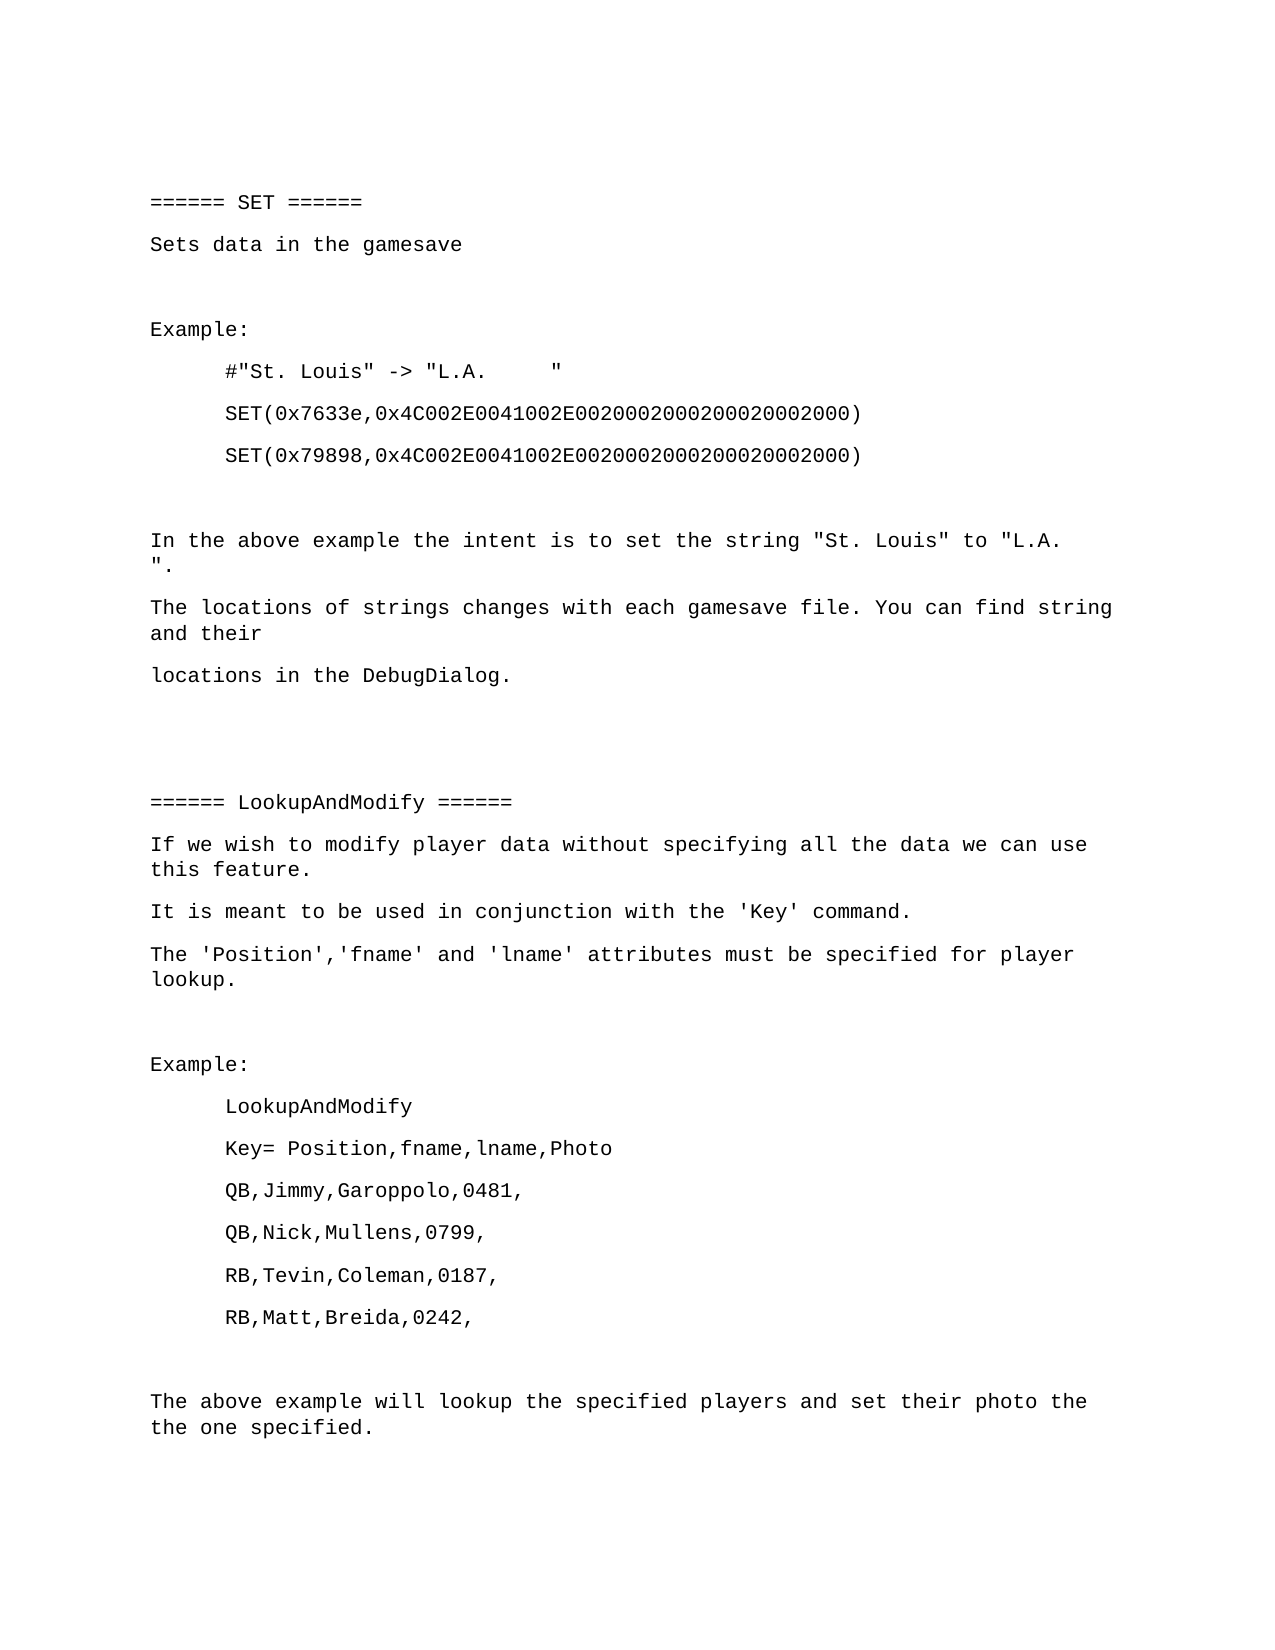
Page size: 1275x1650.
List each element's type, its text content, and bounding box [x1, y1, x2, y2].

text Key= Position,fname,lname,Photo [150, 1138, 1125, 1162]
text LookupAndModify [150, 1096, 1125, 1119]
text QB,Jimmy,Garoppolo,0481, [150, 1180, 1125, 1204]
text The 'Position','fname' and 'lname' attributes must be specified for player lookup. [150, 944, 1125, 993]
text Sets data in the gamesave [150, 234, 1125, 258]
text It is meant to be used in conjunction with the 'Key' command. [150, 902, 1125, 925]
text Example: [150, 319, 1125, 342]
text If we wish to modify player data without specifying all the data we can use this feature. [150, 834, 1125, 883]
text RB,Matt,Breida,0242, [150, 1307, 1125, 1330]
text ====== LookupAndModify ====== [150, 792, 1125, 815]
text locations in the DebugDialog. [150, 665, 1125, 689]
text SET(0x79898,0x4C002E0041002E0020002000200020002000) [150, 445, 1125, 469]
text #"St. Louis" -> "L.A. " [150, 361, 1125, 384]
text Example: [150, 1054, 1125, 1077]
text RB,Tevin,Coleman,0187, [150, 1264, 1125, 1288]
text QB,Nick,Mullens,0799, [150, 1222, 1125, 1246]
text In the above example the intent is to set the string "St. Louis" to "L.A. ". [150, 530, 1125, 579]
text The locations of strings changes with each gamesave file. You can find string and their [150, 597, 1125, 647]
text ====== SET ====== [150, 192, 1125, 216]
text The above example will lookup the specified players and set their photo the the one specified. [150, 1391, 1125, 1440]
text SET(0x7633e,0x4C002E0041002E0020002000200020002000) [150, 403, 1125, 427]
